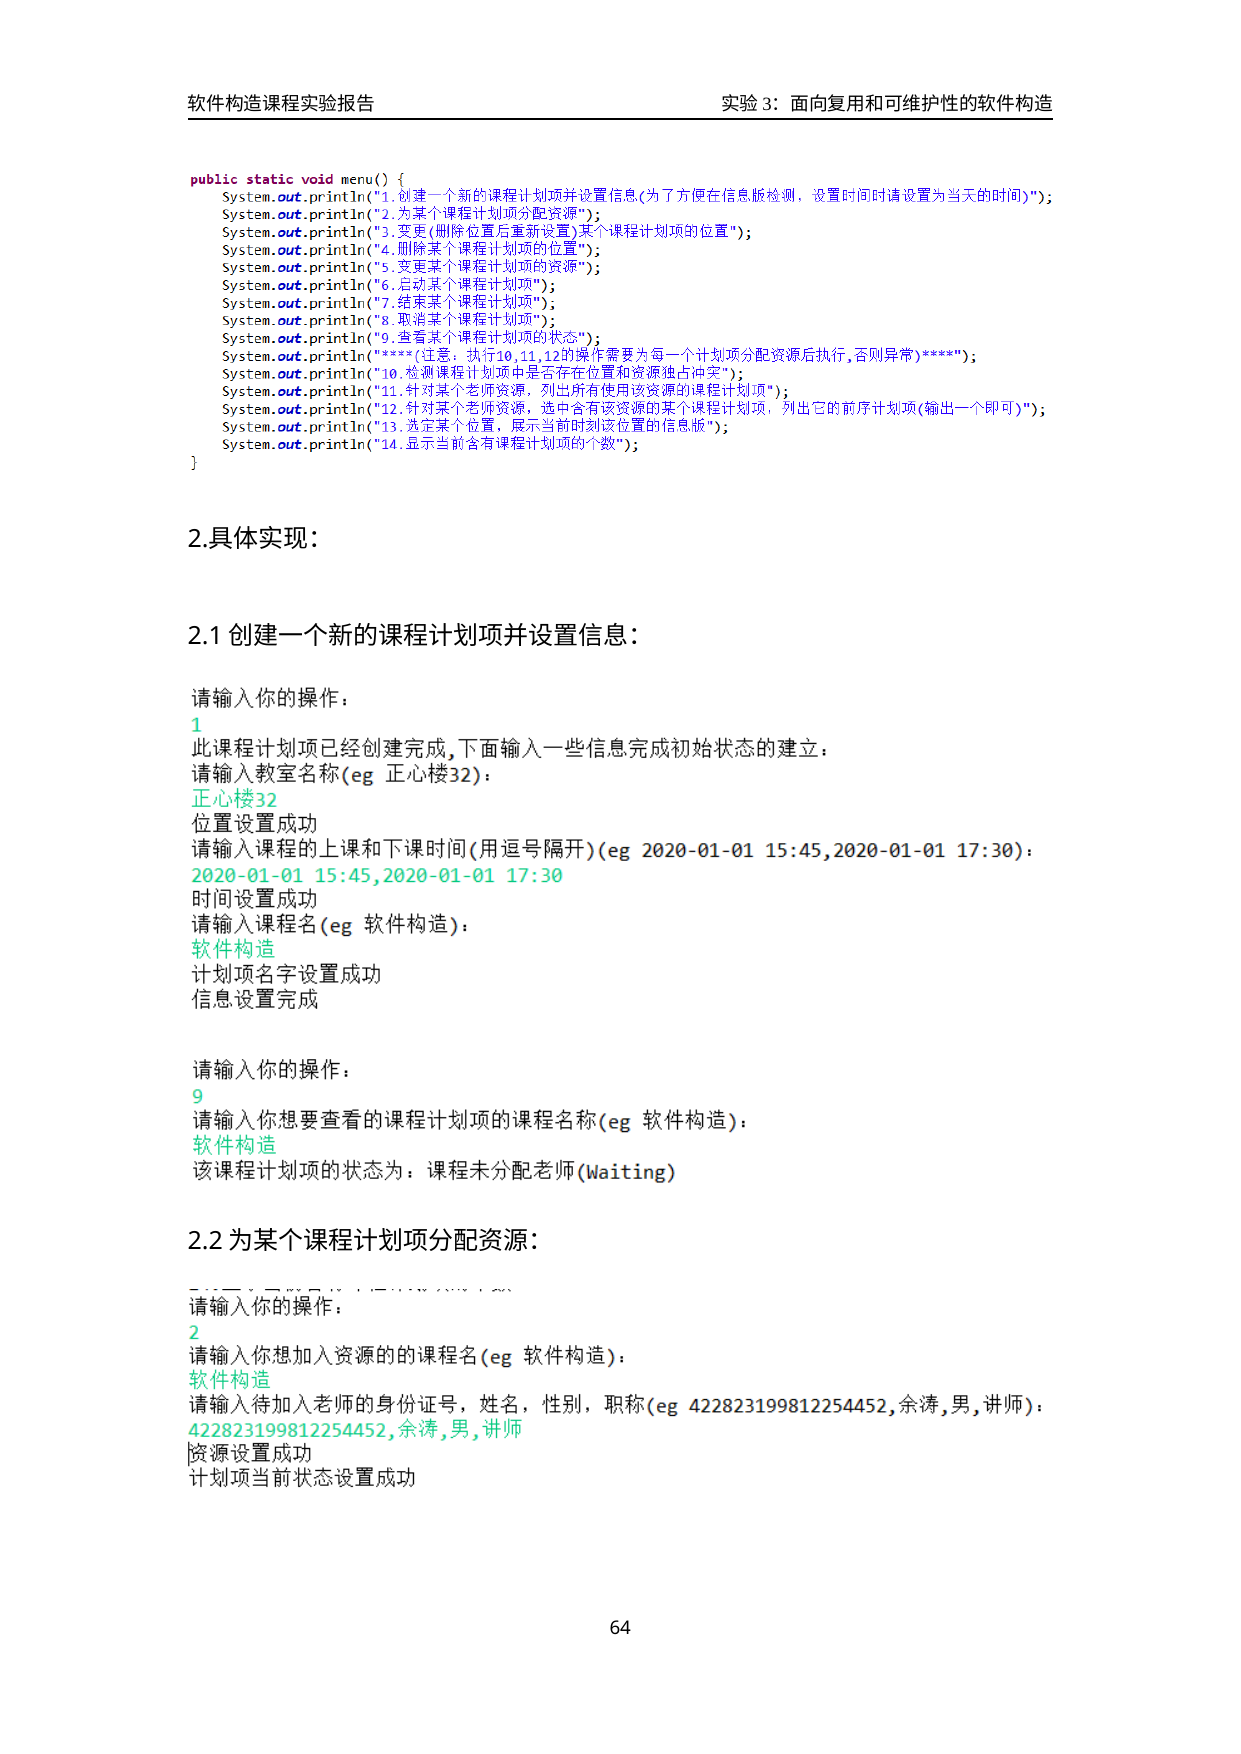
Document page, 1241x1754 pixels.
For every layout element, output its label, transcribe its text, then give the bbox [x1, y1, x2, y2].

text 2.2为某个课程计划项分配资源： [187, 1206, 1053, 1271]
picture [187, 1289, 1053, 1492]
picture [187, 171, 1053, 478]
picture [187, 684, 1037, 1019]
text 2.具体实现： 2.1创建一个新的课程计划项并设置信息： [187, 504, 1053, 666]
picture [187, 1059, 771, 1189]
